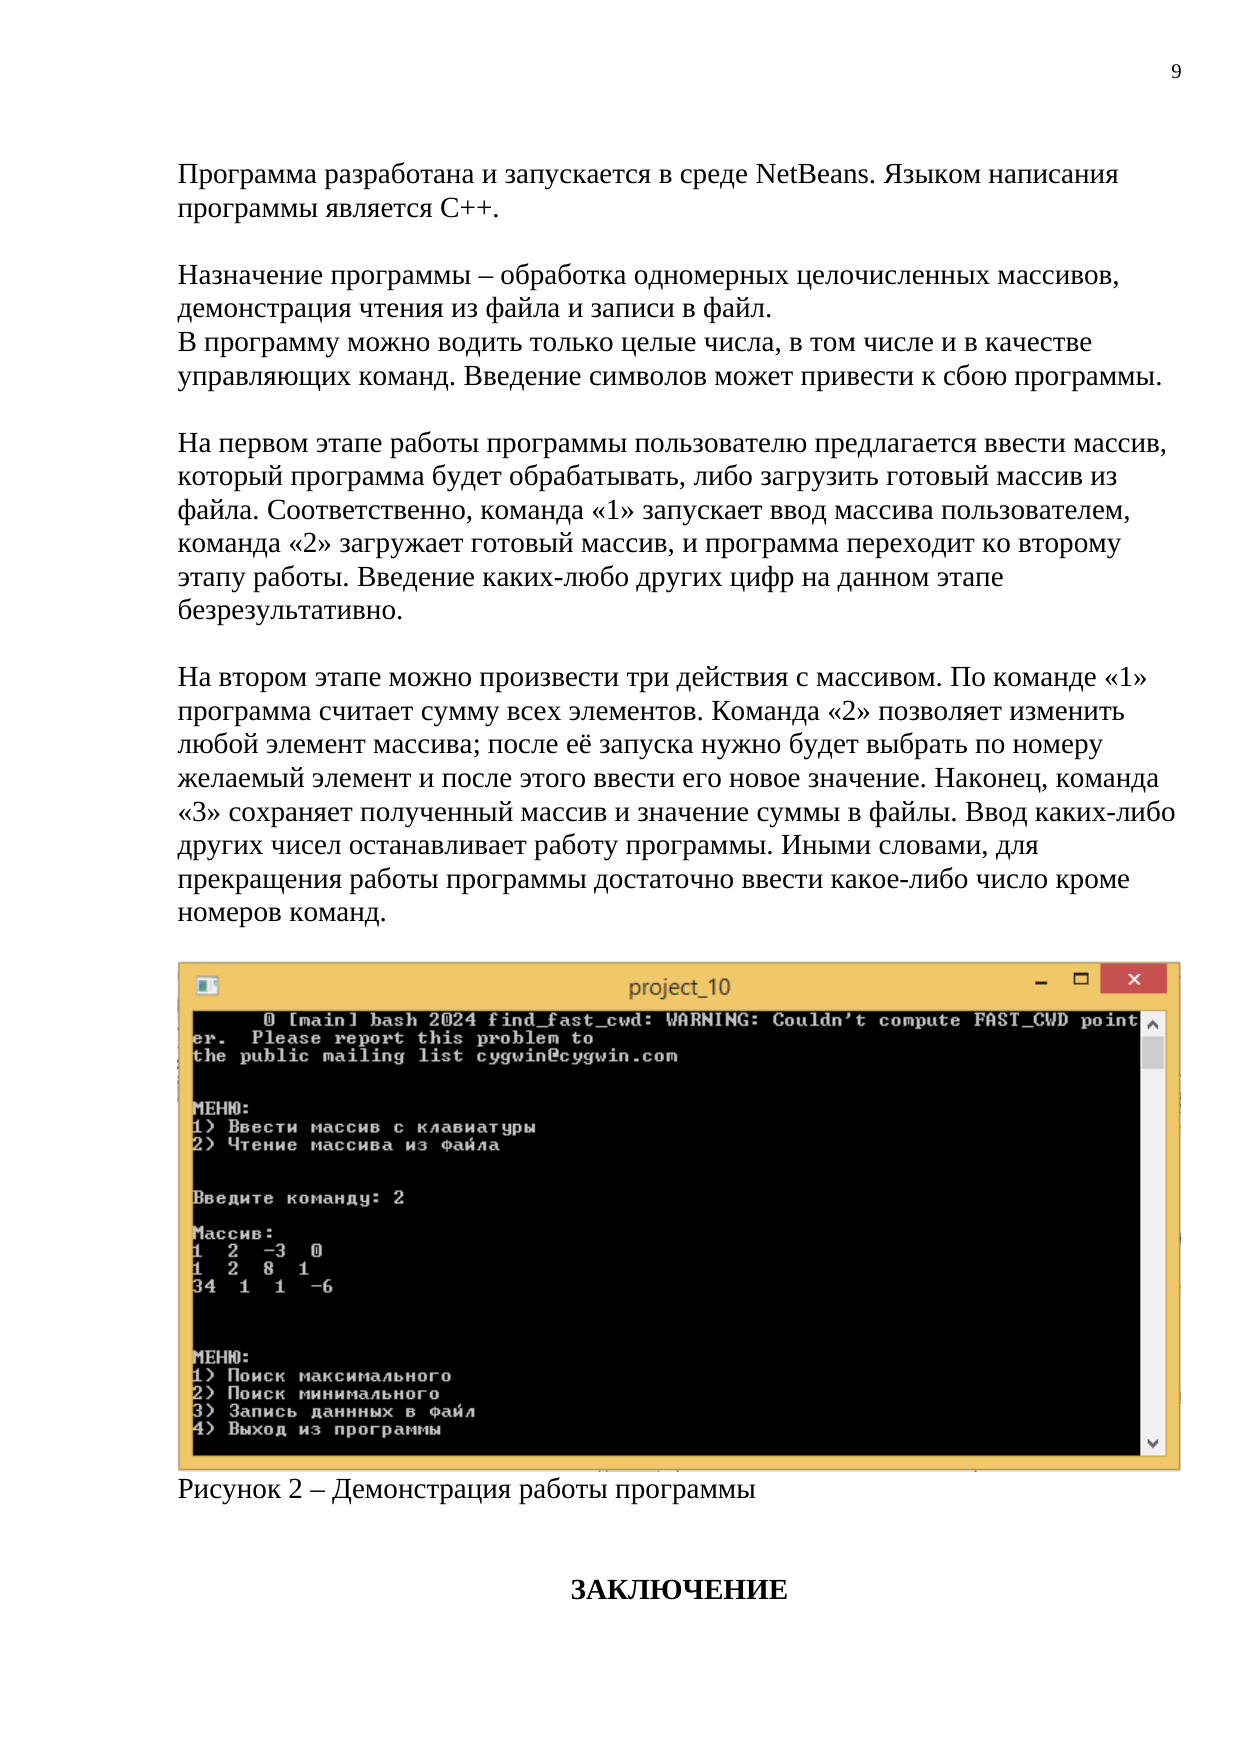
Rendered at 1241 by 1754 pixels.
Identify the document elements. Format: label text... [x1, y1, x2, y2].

picture [177, 961, 1182, 1472]
text На первом этапе работы программы пользователю предлагается ввести массив, который программа будет обрабатывать, либо загрузить готовый массив из файла. Соответственно, команда «1» запускает ввод массива пользователем, команда «2» загружает готовый массив, и программа переходит ко второму этапу работы. Введение каких-любо других цифр на данном этапе безрезультативно. [177, 425, 1181, 626]
text В программу можно водить только целые числа, в том числе и в качестве управляющих команд. Введение символов может привести к сбою программы. [177, 324, 1181, 391]
text Рисунок 2 – Демонстрация работы программы [177, 1472, 1181, 1505]
text Программа разработана и запускается в среде NetBeans. Языком написания программы является C++. [177, 156, 1181, 223]
text Назначение программы – обработка одномерных целочисленных массивов, демонстрация чтения из файла и записи в файл. [177, 257, 1181, 324]
text На втором этапе можно произвести три действия с массивом. По команде «1» программа считает сумму всех элементов. Команда «2» позволяет изменить любой элемент массива; после её запуска нужно будет выбрать по номеру желаемый элемент и после этого ввести его новое значение. Наконец, команда «3» сохраняет полученный массив и значение суммы в файлы. Ввод каких-либо других чисел останавливает работу программы. Иными словами, для прекращения работы программы достаточно ввести какое-либо число кроме номеров команд. [177, 659, 1181, 928]
text ЗАКЛЮЧЕНИЕ [177, 1572, 1181, 1606]
